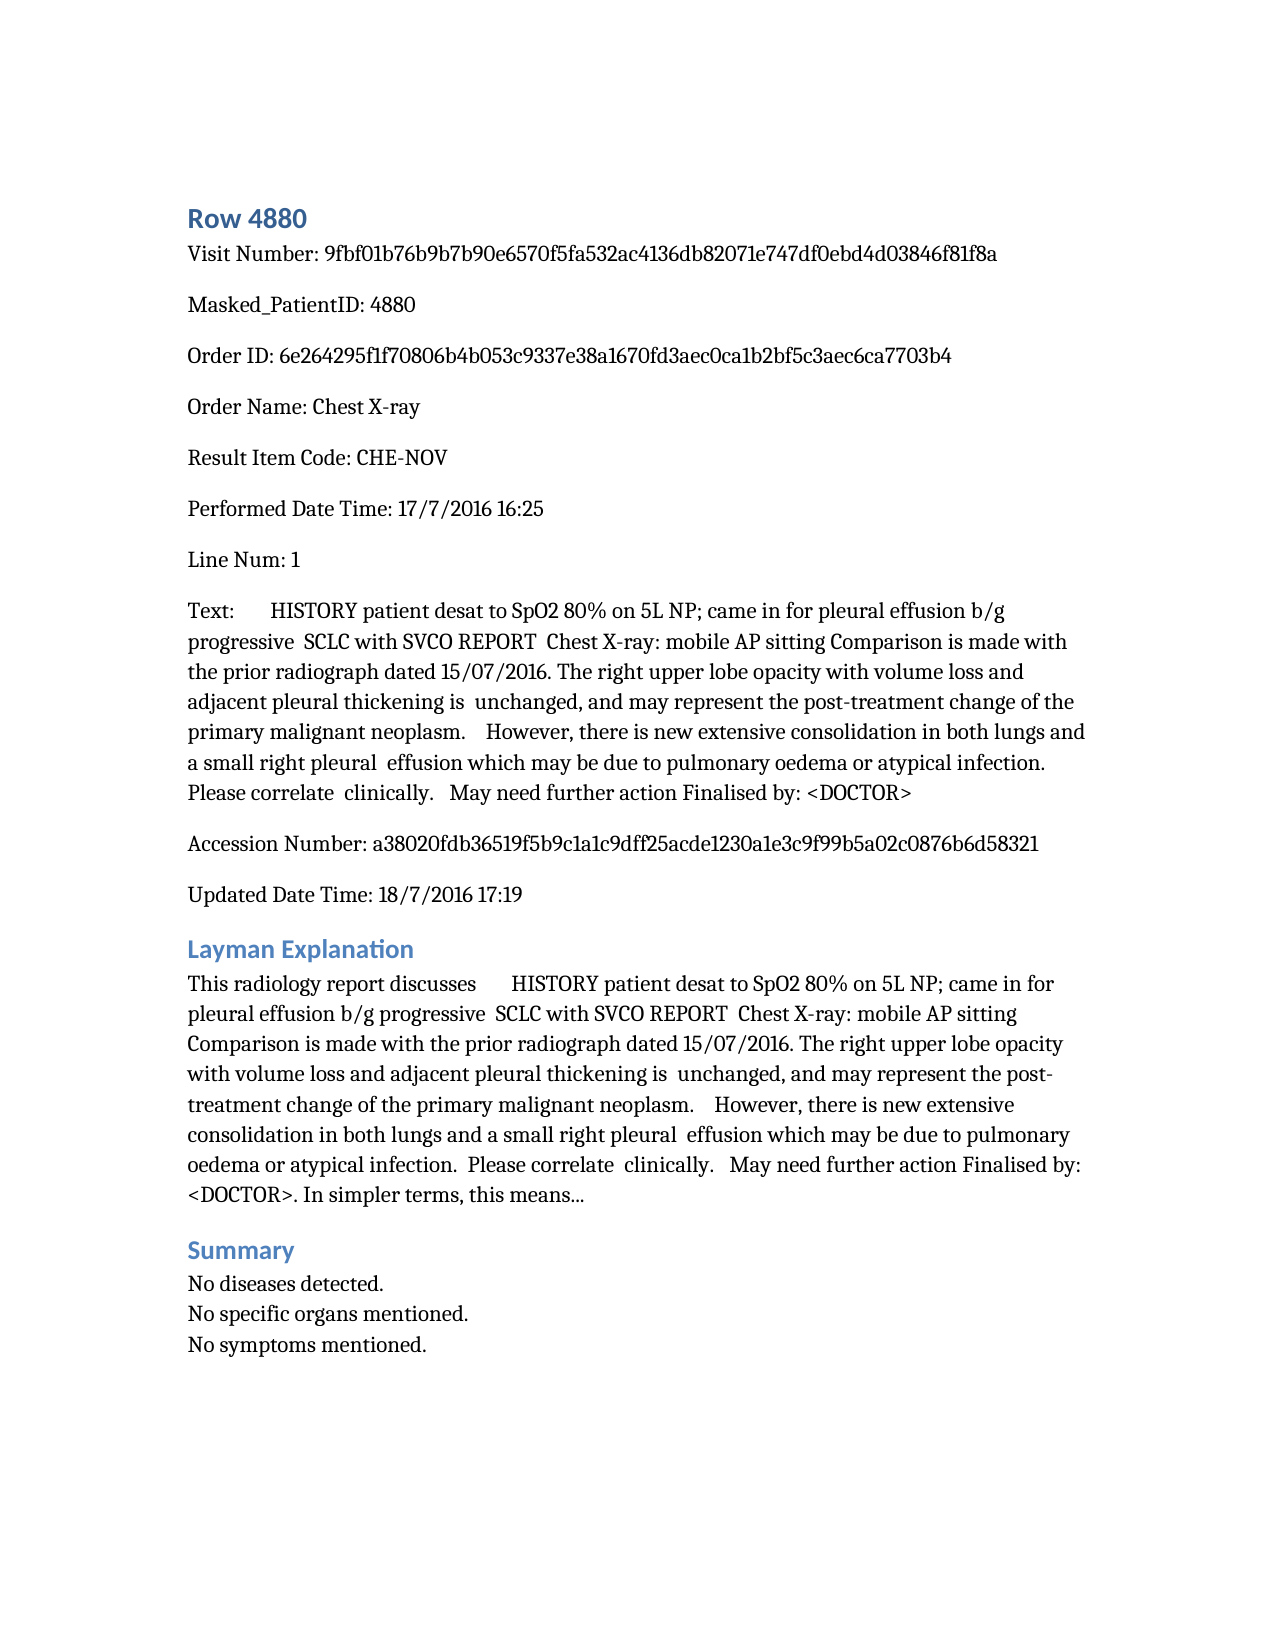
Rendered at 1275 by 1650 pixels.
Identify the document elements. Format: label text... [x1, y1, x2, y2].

text Order Name: Chest X-ray [187, 394, 1087, 420]
text This radiology report discusses HISTORY patient desat to SpO2 80% on 5L NP; came in for pleural effusion b/g progressive SCLC with SVCO REPORT Chest X-ray: mobile AP sitting Comparison is made with the prior radiograph dated 15/07/2016. The right upper lobe opacity with volume loss and adjacent pleural thickening is unchanged, and may represent the post-treatment change of the primary malignant neoplasm. However, there is new extensive consolidation in both lungs and a small right pleural effusion which may be due to pulmonary oedema or atypical infection. Please correlate clinically. May need further action Finalised by: <DOCTOR>. In simpler terms, this means... [187, 971, 1087, 1208]
text No diseases detected. No specific organs mentioned. No symptoms mentioned. [187, 1271, 1087, 1358]
text Line Num: 1 [187, 547, 1087, 573]
text Result Item Code: CHE-NOV [187, 445, 1087, 471]
subtitle Layman Explanation [187, 933, 1087, 966]
subtitle Row 4880 [187, 200, 1087, 236]
text Updated Date Time: 18/7/2016 17:19 [187, 882, 1087, 908]
text Visit Number: 9fbf01b76b9b7b90e6570f5fa532ac4136db82071e747df0ebd4d03846f81f8a [187, 241, 1087, 267]
text Order ID: 6e264295f1f70806b4b053c9337e38a1670fd3aec0ca1b2bf5c3aec6ca7703b4 [187, 343, 1087, 369]
text Accession Number: a38020fdb36519f5b9c1a1c9dff25acde1230a1e3c9f99b5a02c0876b6d58321 [187, 831, 1087, 857]
text Masked_PatientID: 4880 [187, 292, 1087, 318]
text Text: HISTORY patient desat to SpO2 80% on 5L NP; came in for pleural effusion b/g progressive SCLC with SVCO REPORT Chest X-ray: mobile AP sitting Comparison is made with the prior radiograph dated 15/07/2016. The right upper lobe opacity with volume loss and adjacent pleural thickening is unchanged, and may represent the post-treatment change of the primary malignant neoplasm. However, there is new extensive consolidation in both lungs and a small right pleural effusion which may be due to pulmonary oedema or atypical infection. Please correlate clinically. May need further action Finalised by: <DOCTOR> [187, 598, 1087, 806]
subtitle Summary [187, 1233, 1087, 1266]
text Performed Date Time: 17/7/2016 16:25 [187, 496, 1087, 522]
